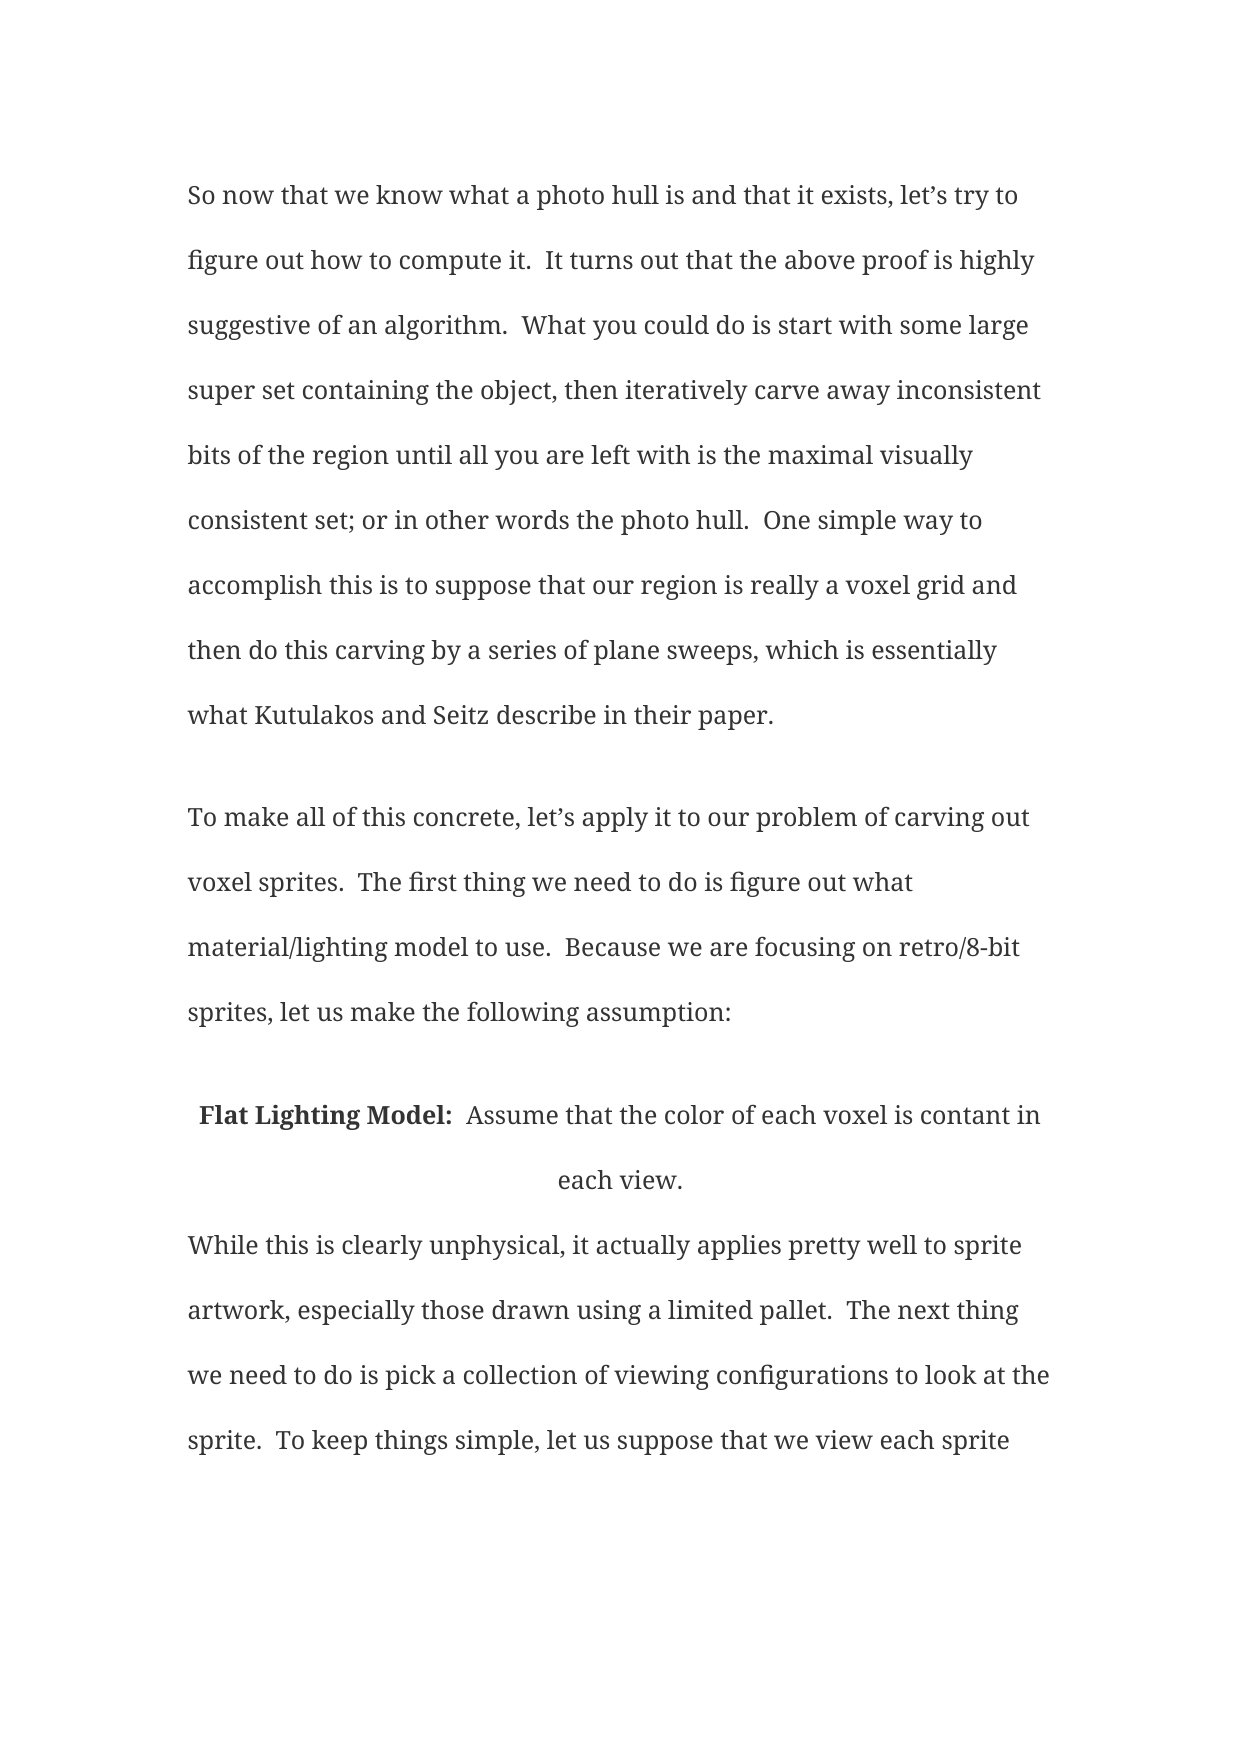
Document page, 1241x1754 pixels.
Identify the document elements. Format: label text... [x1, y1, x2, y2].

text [187, 1212, 1053, 1472]
text To make all of this concrete, let’s apply it to our problem of carving out voxel sprites. The first thing we need to do is figure out what material/lighting model to use. Because we are focusing on retro/8-bit sprites, let us make the following assumption: [187, 784, 1053, 1044]
text So now that we know what a photo hull is and that it exists, let’s try to figure out how to compute it. It turns out that the above proof is highly suggestive of an algorithm. What you could do is start with some large super set containing the object, then iteratively carve away inconsistent bits of the region until all you are left with is the maximal visually consistent set; or in other words the photo hull. One simple way to accomplish this is to suppose that our region is really a voxel grid and then do this carving by a series of plane sweeps, which is essentially what Kutulakos and Seitz describe in their paper. [187, 162, 1053, 747]
text Flat Lighting Model: Assume that the color of each voxel is contant in each view. [187, 1082, 1053, 1212]
